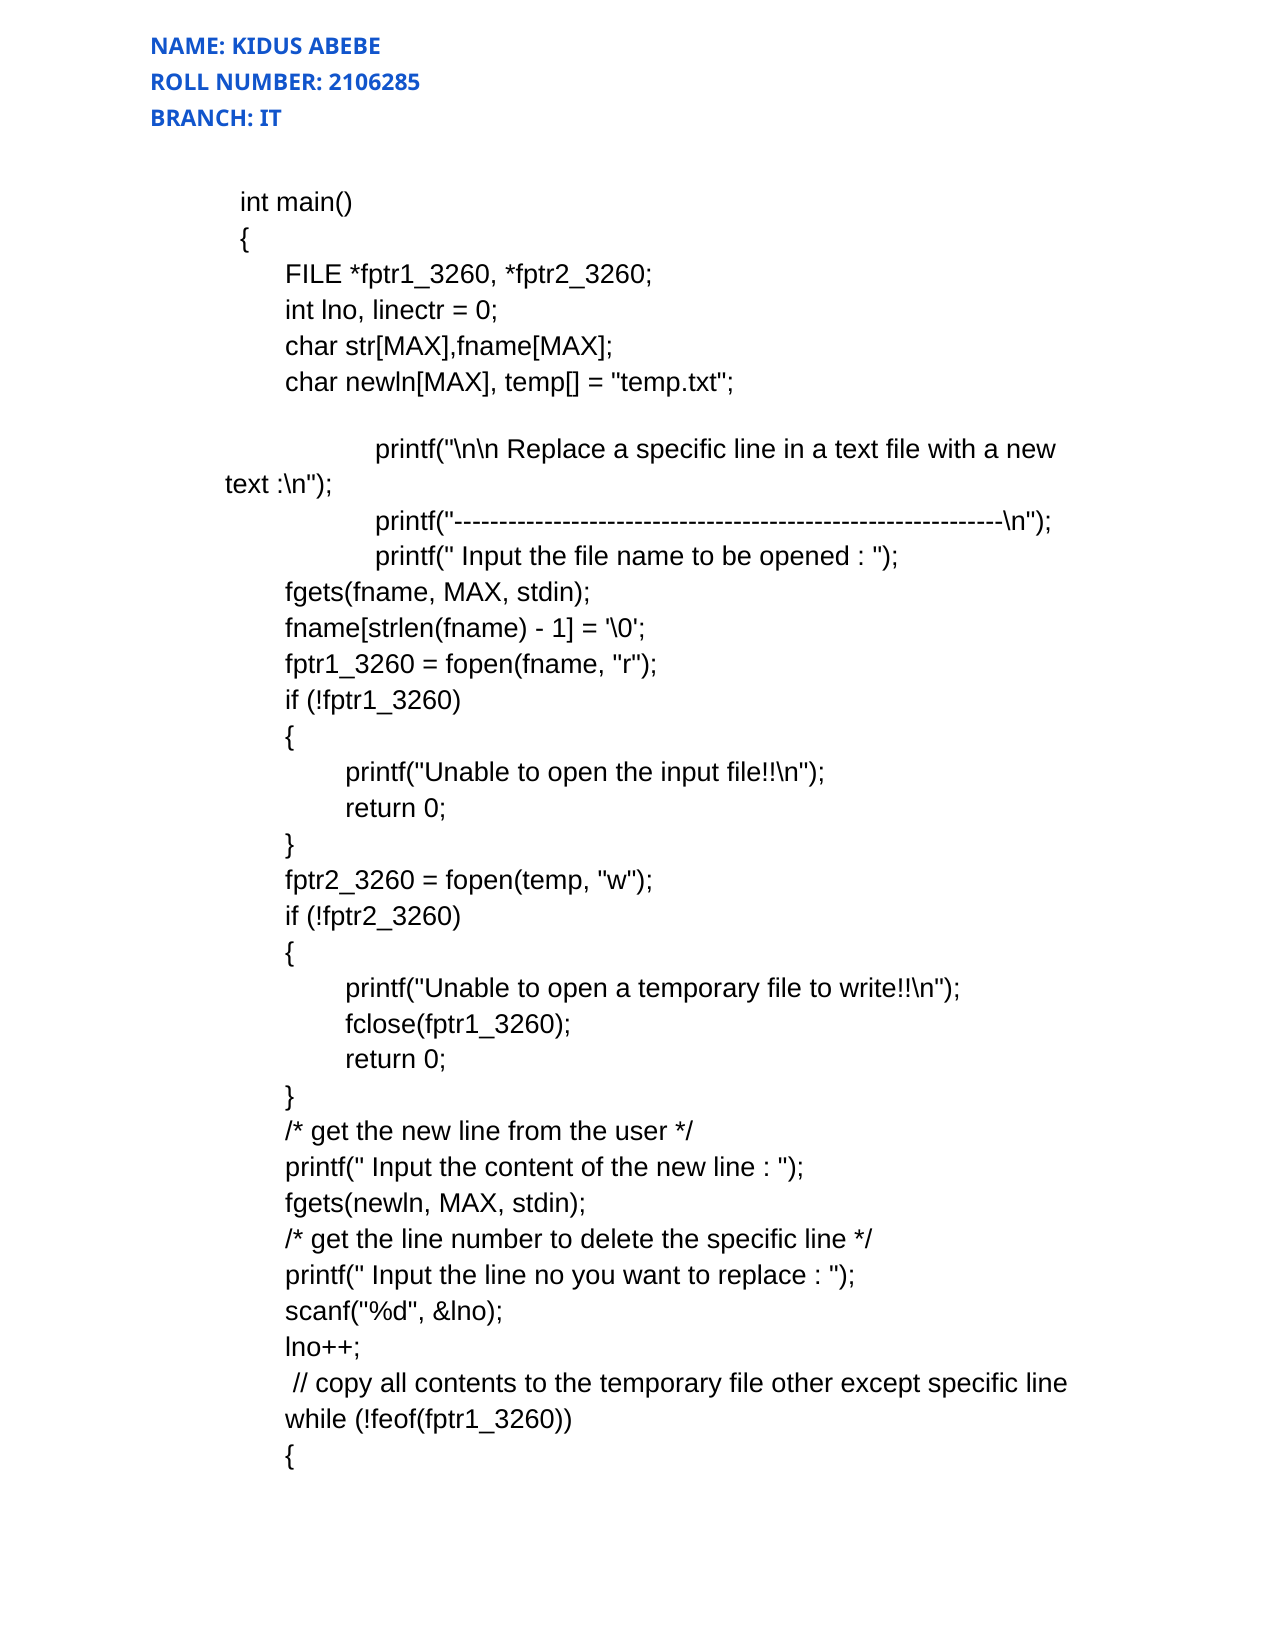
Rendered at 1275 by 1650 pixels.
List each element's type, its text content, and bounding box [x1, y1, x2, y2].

text if (!fptr1_3260) [225, 684, 1125, 715]
text printf("\n\n Replace a specific line in a text file with a new text :\n"); [225, 433, 1125, 500]
text fptr2_3260 = fopen(temp, "w"); [225, 864, 1125, 895]
text printf(" Input the content of the new line : "); [225, 1151, 1125, 1183]
text fgets(newln, MAX, stdin); [225, 1187, 1125, 1218]
text /* get the line number to delete the specific line */ [225, 1223, 1125, 1254]
text scanf("%d", &lno); [225, 1295, 1125, 1326]
text { [225, 936, 1125, 967]
text /* get the new line from the user */ [225, 1115, 1125, 1147]
text char newln[MAX], temp[] = "temp.txt"; [225, 366, 1125, 397]
text } [225, 828, 1125, 859]
text printf(" Input the file name to be opened : "); [225, 540, 1125, 572]
text fptr1_3260 = fopen(fname, "r"); [225, 648, 1125, 679]
text printf("Unable to open the input file!!\n"); [225, 756, 1125, 787]
text { [225, 222, 1125, 253]
text printf("-------------------------------------------------------------\n"); [225, 504, 1125, 536]
text FILE *fptr1_3260, *fptr2_3260; [225, 258, 1125, 289]
text fclose(fptr1_3260); [225, 1008, 1125, 1039]
text fgets(fname, MAX, stdin); [225, 576, 1125, 608]
text int lno, linectr = 0; [225, 294, 1125, 325]
text if (!fptr2_3260) [225, 900, 1125, 931]
text } [225, 1079, 1125, 1111]
text return 0; [225, 1043, 1125, 1075]
text char str[MAX],fname[MAX]; [225, 330, 1125, 361]
text int main() [225, 186, 1125, 217]
text { [225, 720, 1125, 751]
text while (!feof(fptr1_3260)) [225, 1403, 1125, 1434]
text printf("Unable to open a temporary file to write!!\n"); [225, 972, 1125, 1003]
text fname[strlen(fname) - 1] = '\0'; [225, 612, 1125, 643]
text // copy all contents to the temporary file other except specific line [225, 1367, 1125, 1398]
text printf(" Input the line no you want to replace : "); [225, 1259, 1125, 1290]
text return 0; [225, 792, 1125, 823]
text { [225, 1439, 1125, 1470]
text lno++; [225, 1331, 1125, 1362]
